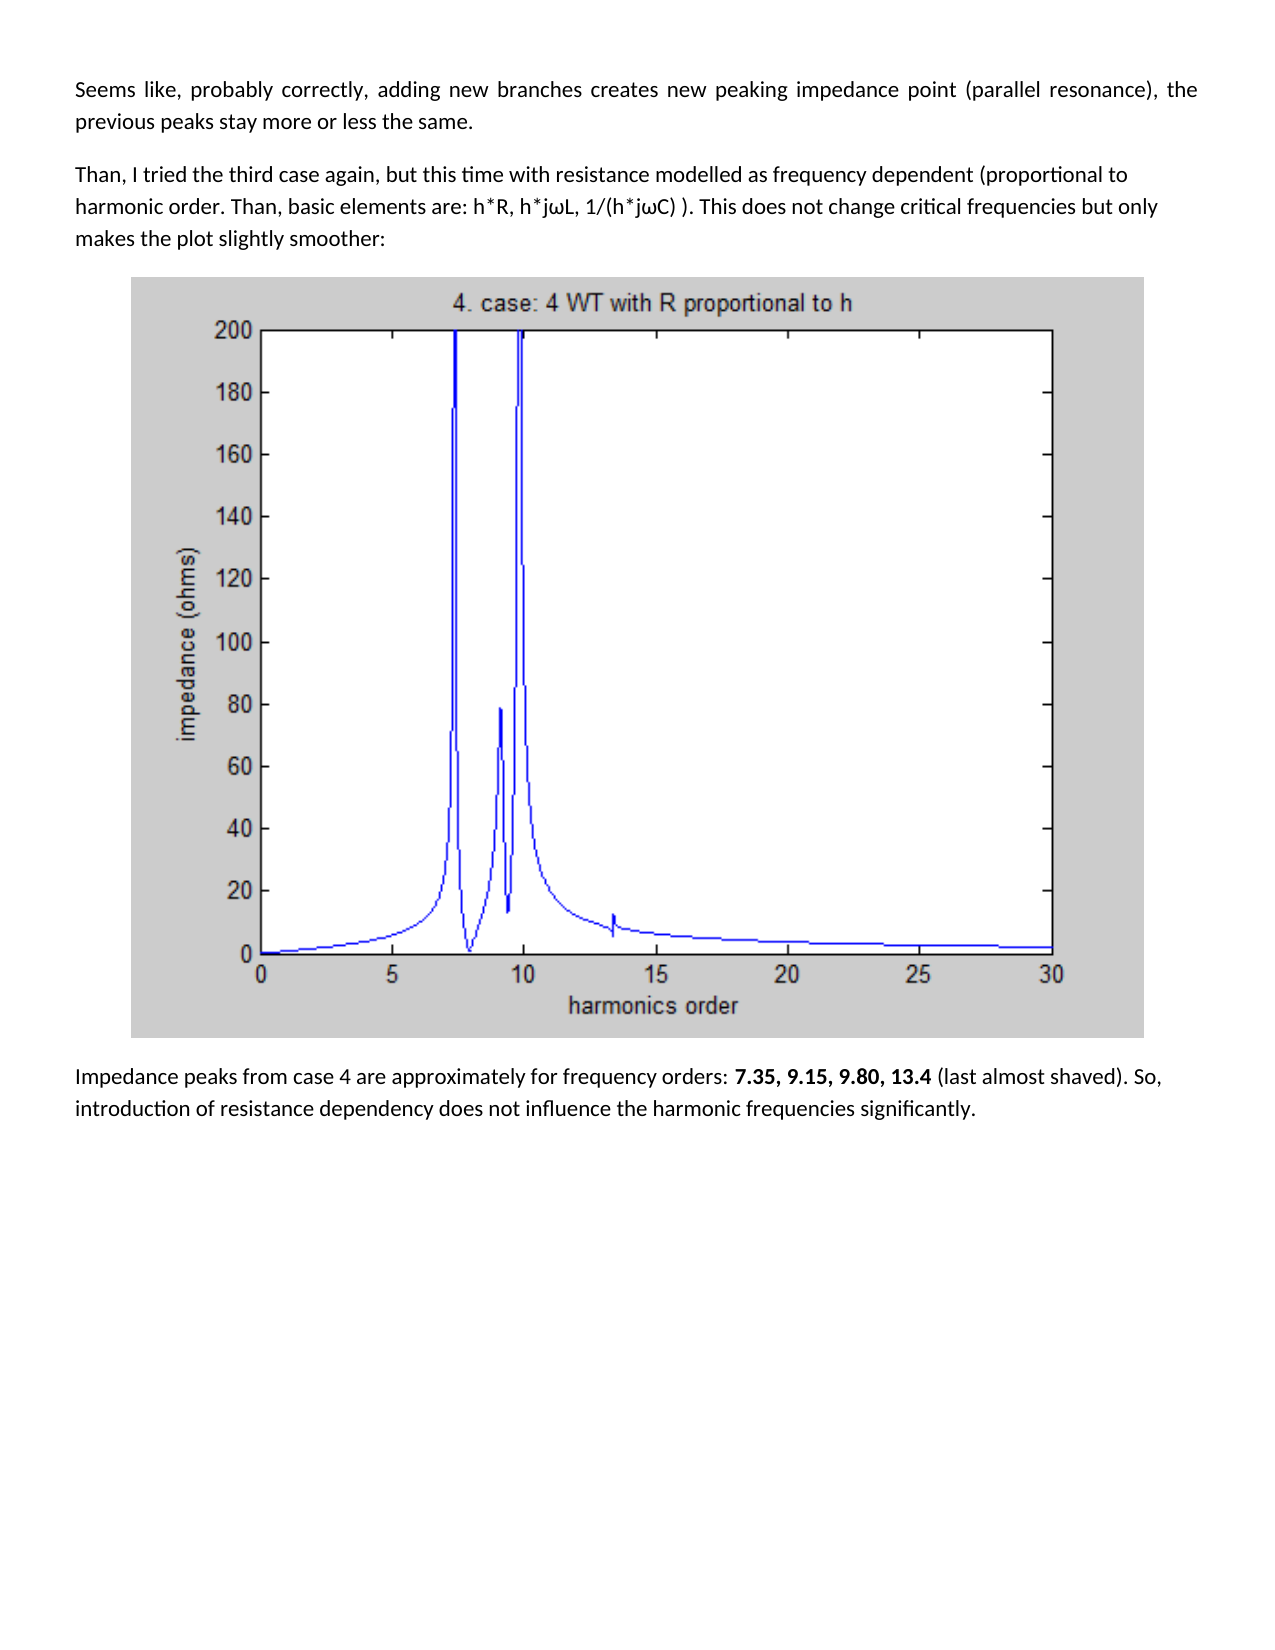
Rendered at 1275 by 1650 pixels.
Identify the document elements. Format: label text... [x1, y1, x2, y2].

text Impedance peaks from case 4 are approximately for frequency orders: 7.35, 9.15, 9.80, 13.4 (last almost shaved). So, introduction of resistance dependency does not influence the harmonic frequencies significantly.When implemented to DIgSilent, but only with pure elements R, L, C, the results of frequency scan for only 1 branch case at all buses (excluding two extreme buses) is: [75, 1062, 1200, 1123]
text Seems like, probably correctly, adding new branches creates new peaking impedance point (parallel resonance), the previous peaks stay more or less the same. [75, 75, 1200, 135]
picture [131, 277, 1144, 1038]
text Than, I tried the third case again, but this time with resistance modelled as frequency dependent (proportional to harmonic order. Than, basic elements are: h*R, h*jωL, 1/(h*jωC) ). This does not change critical frequencies but only makes the plot slightly smoother: [75, 160, 1200, 253]
